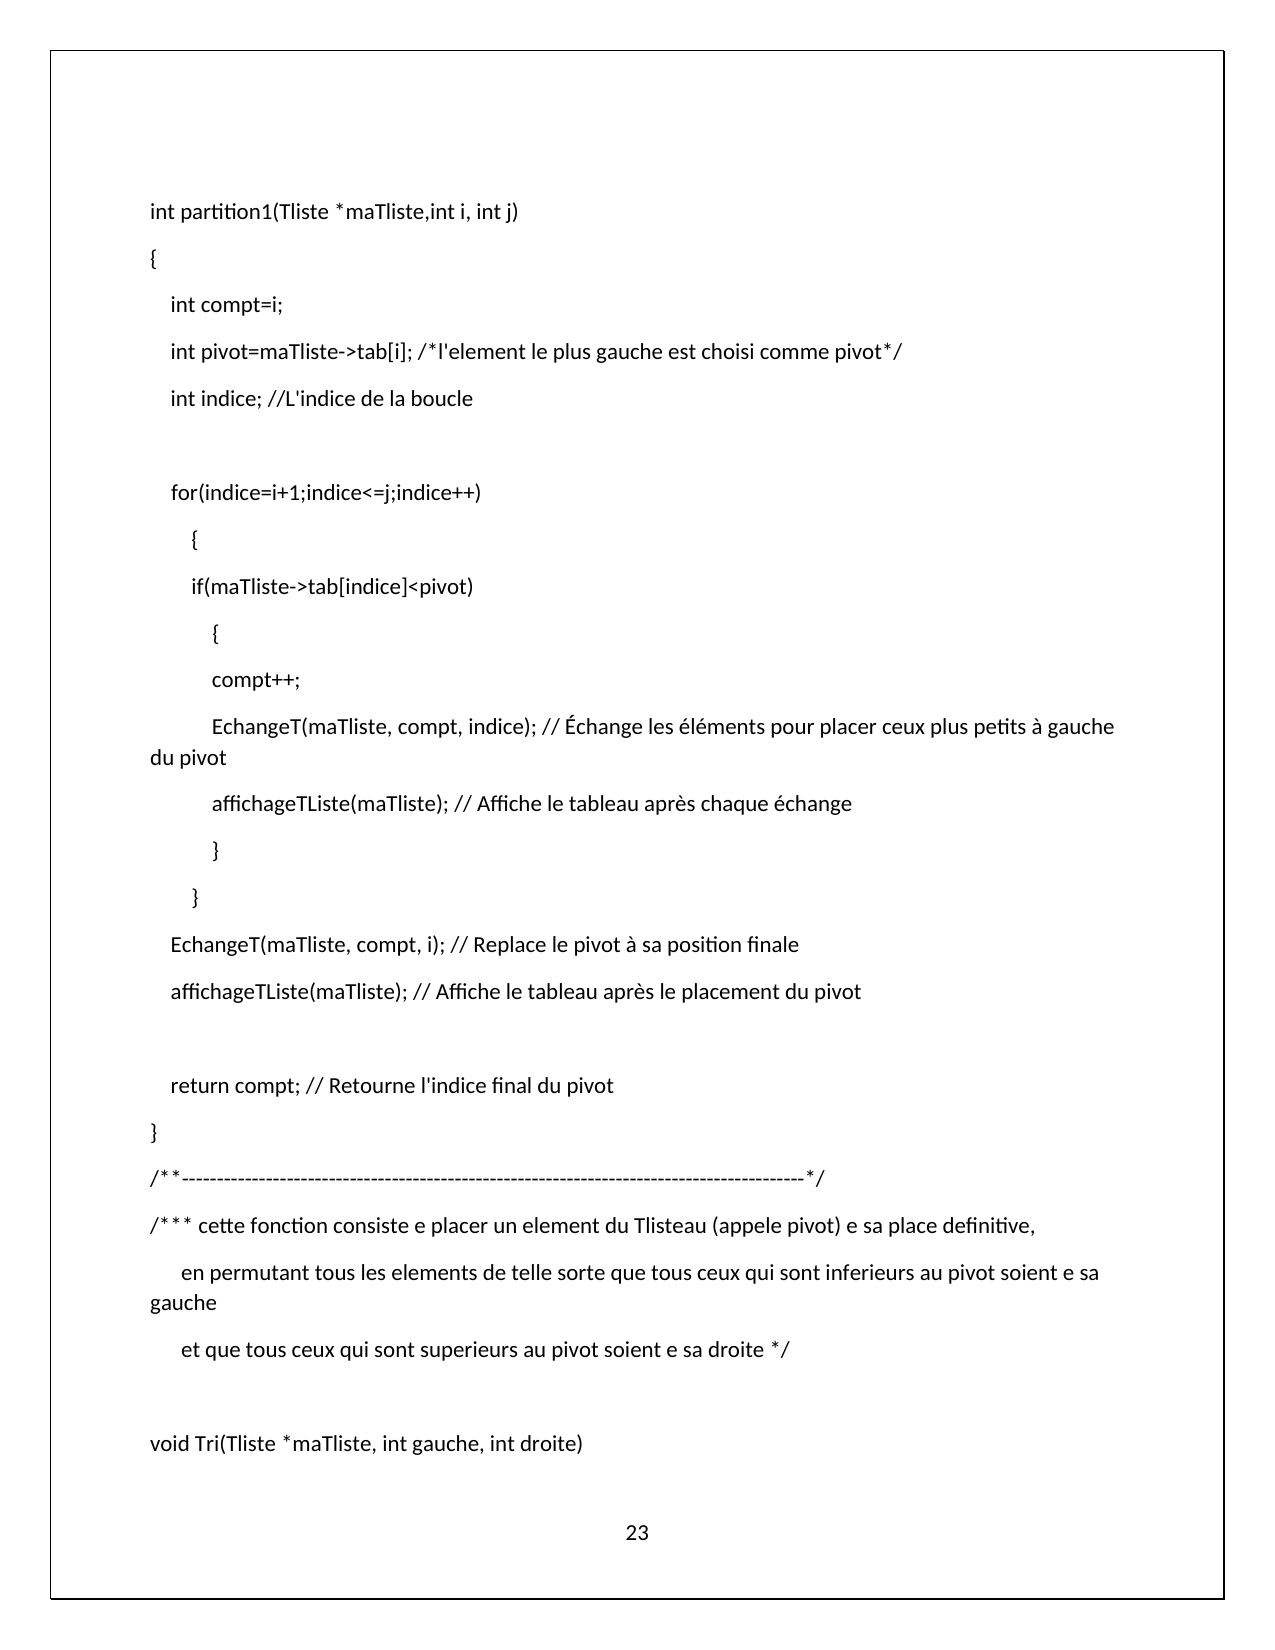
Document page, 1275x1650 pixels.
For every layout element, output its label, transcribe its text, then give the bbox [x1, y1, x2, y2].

text { [150, 525, 1124, 553]
text void Tri(Tliste *maTliste, int gauche, int droite) [150, 1429, 1124, 1457]
text int indice; //L'indice de la boucle [150, 384, 1124, 412]
text { [150, 619, 1124, 647]
text affichageTListe(maTliste); // Affiche le tableau après chaque échange [150, 789, 1124, 818]
text int compt=i; [150, 291, 1124, 319]
text if(maTliste->tab[indice]<pivot) [150, 572, 1124, 600]
text /**-----------------------------------------------------------------------------------------*/ [150, 1164, 1124, 1193]
text compt++; [150, 666, 1124, 694]
text affichageTListe(maTliste); // Affiche le tableau après le placement du pivot [150, 977, 1124, 1005]
text } [150, 1118, 1124, 1146]
text int pivot=maTliste->tab[i]; /*l'element le plus gauche est choisi comme pivot*/ [150, 337, 1124, 366]
text } [150, 883, 1124, 911]
text for(indice=i+1;indice<=j;indice++) [150, 478, 1124, 506]
text int partition1(Tliste *maTliste,int i, int j) [150, 197, 1124, 225]
text } [150, 836, 1124, 864]
text /*** cette fonction consiste e placer un element du Tlisteau (appele pivot) e sa place definitive, [150, 1211, 1124, 1239]
text EchangeT(maTliste, compt, i); // Replace le pivot à sa position finale [150, 930, 1124, 958]
text en permutant tous les elements de telle sorte que tous ceux qui sont inferieurs au pivot soient e sa gauche [150, 1258, 1124, 1317]
text et que tous ceux qui sont superieurs au pivot soient e sa droite */ [150, 1335, 1124, 1363]
text { [150, 244, 1124, 272]
text EchangeT(maTliste, compt, indice); // Échange les éléments pour placer ceux plus petits à gauche du pivot [150, 712, 1124, 771]
text return compt; // Retourne l'indice final du pivot [150, 1071, 1124, 1099]
